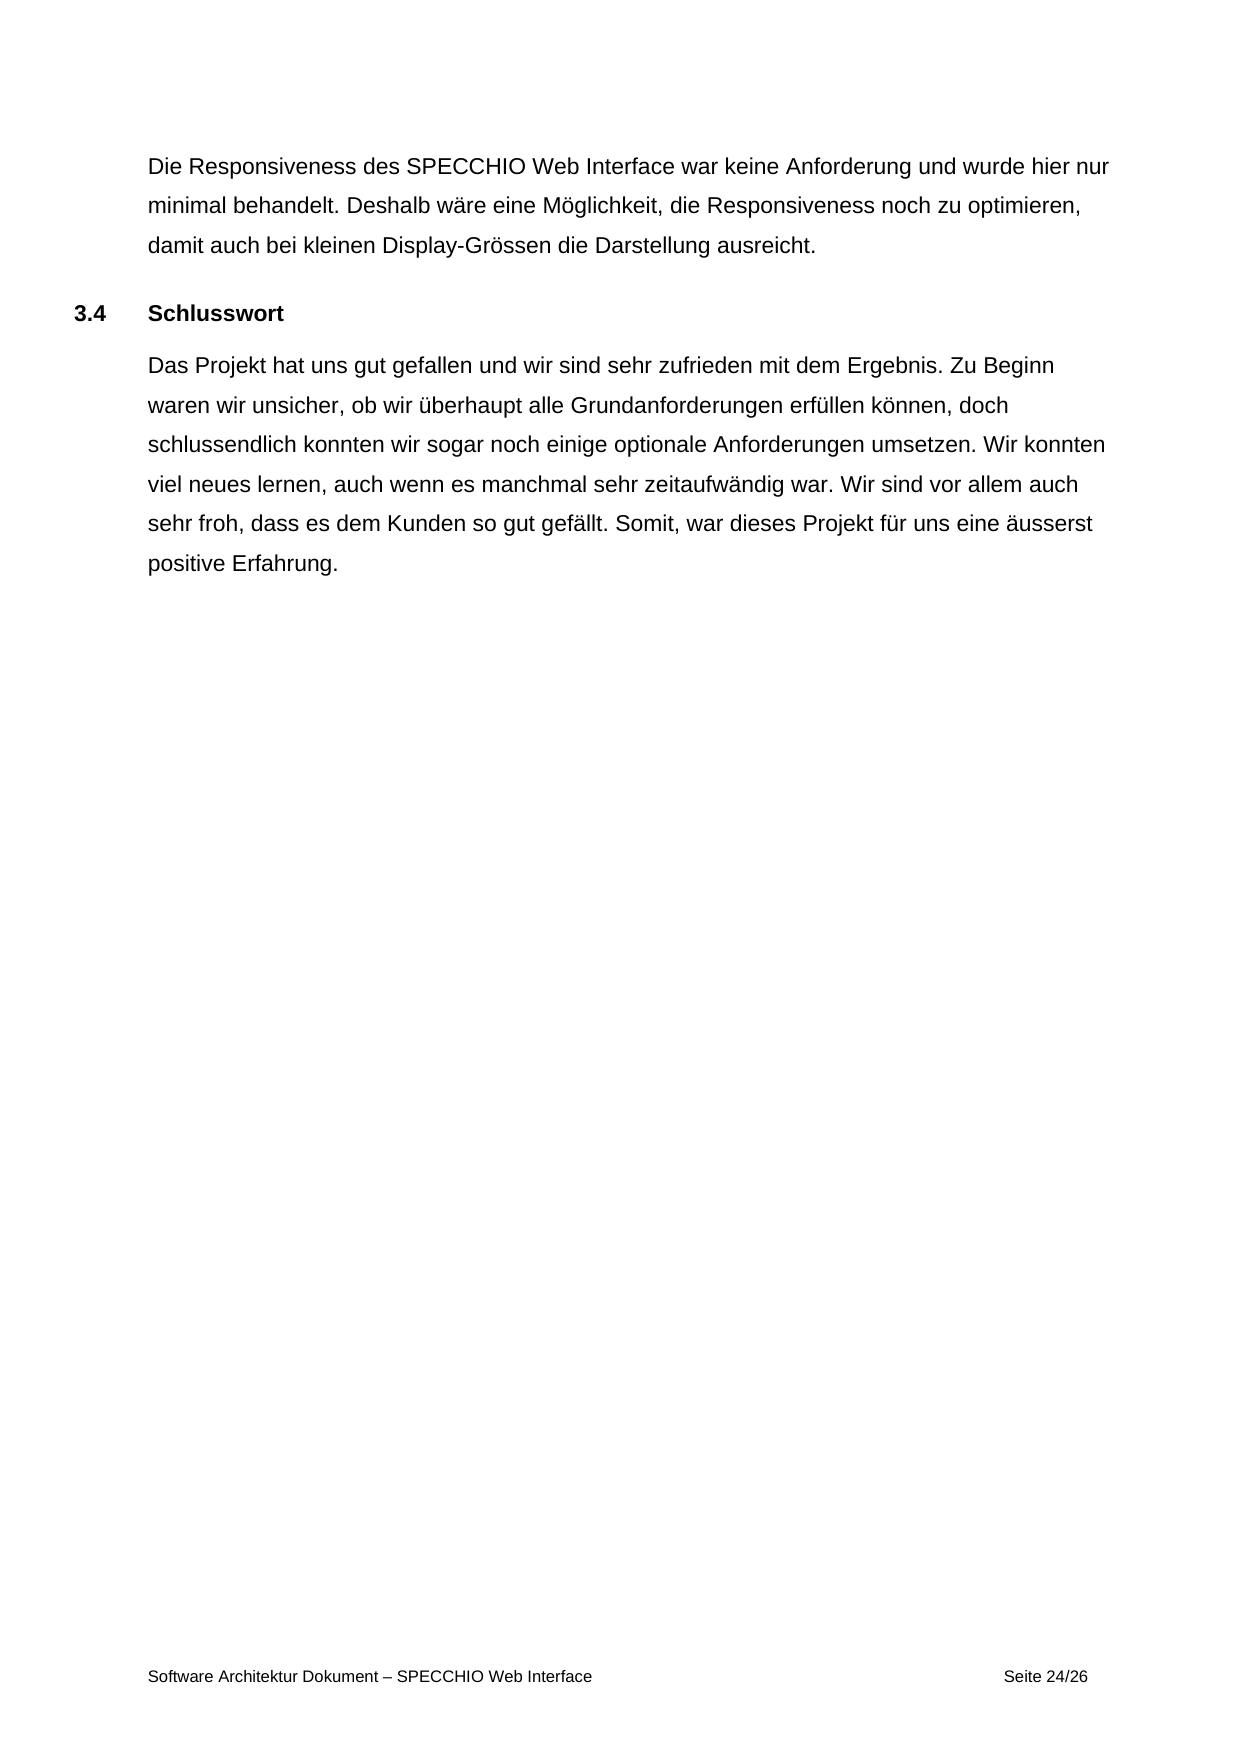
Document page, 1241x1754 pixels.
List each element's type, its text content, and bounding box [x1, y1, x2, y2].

text Die Responsiveness des SPECCHIO Web Interface war keine Anforderung und wurde hier nur minimal behandelt. Deshalb wäre eine Möglichkeit, die Responsiveness noch zu optimieren, damit auch bei kleinen Display-Grössen die Darstellung ausreicht. [148, 153, 1122, 258]
subtitle Schlusswort [74, 300, 1122, 327]
text Das Projekt hat uns gut gefallen und wir sind sehr zufrieden mit dem Ergebnis. Zu Beginn waren wir unsicher, ob wir überhaupt alle Grundanforderungen erfüllen können, doch schlussendlich konnten wir sogar noch einige optionale Anforderungen umsetzen. Wir konnten viel neues lernen, auch wenn es manchmal sehr zeitaufwändig war. Wir sind vor allem auch sehr froh, dass es dem Kunden so gut gefällt. Somit, war dieses Projekt für uns eine äusserst positive Erfahrung. [148, 352, 1122, 576]
